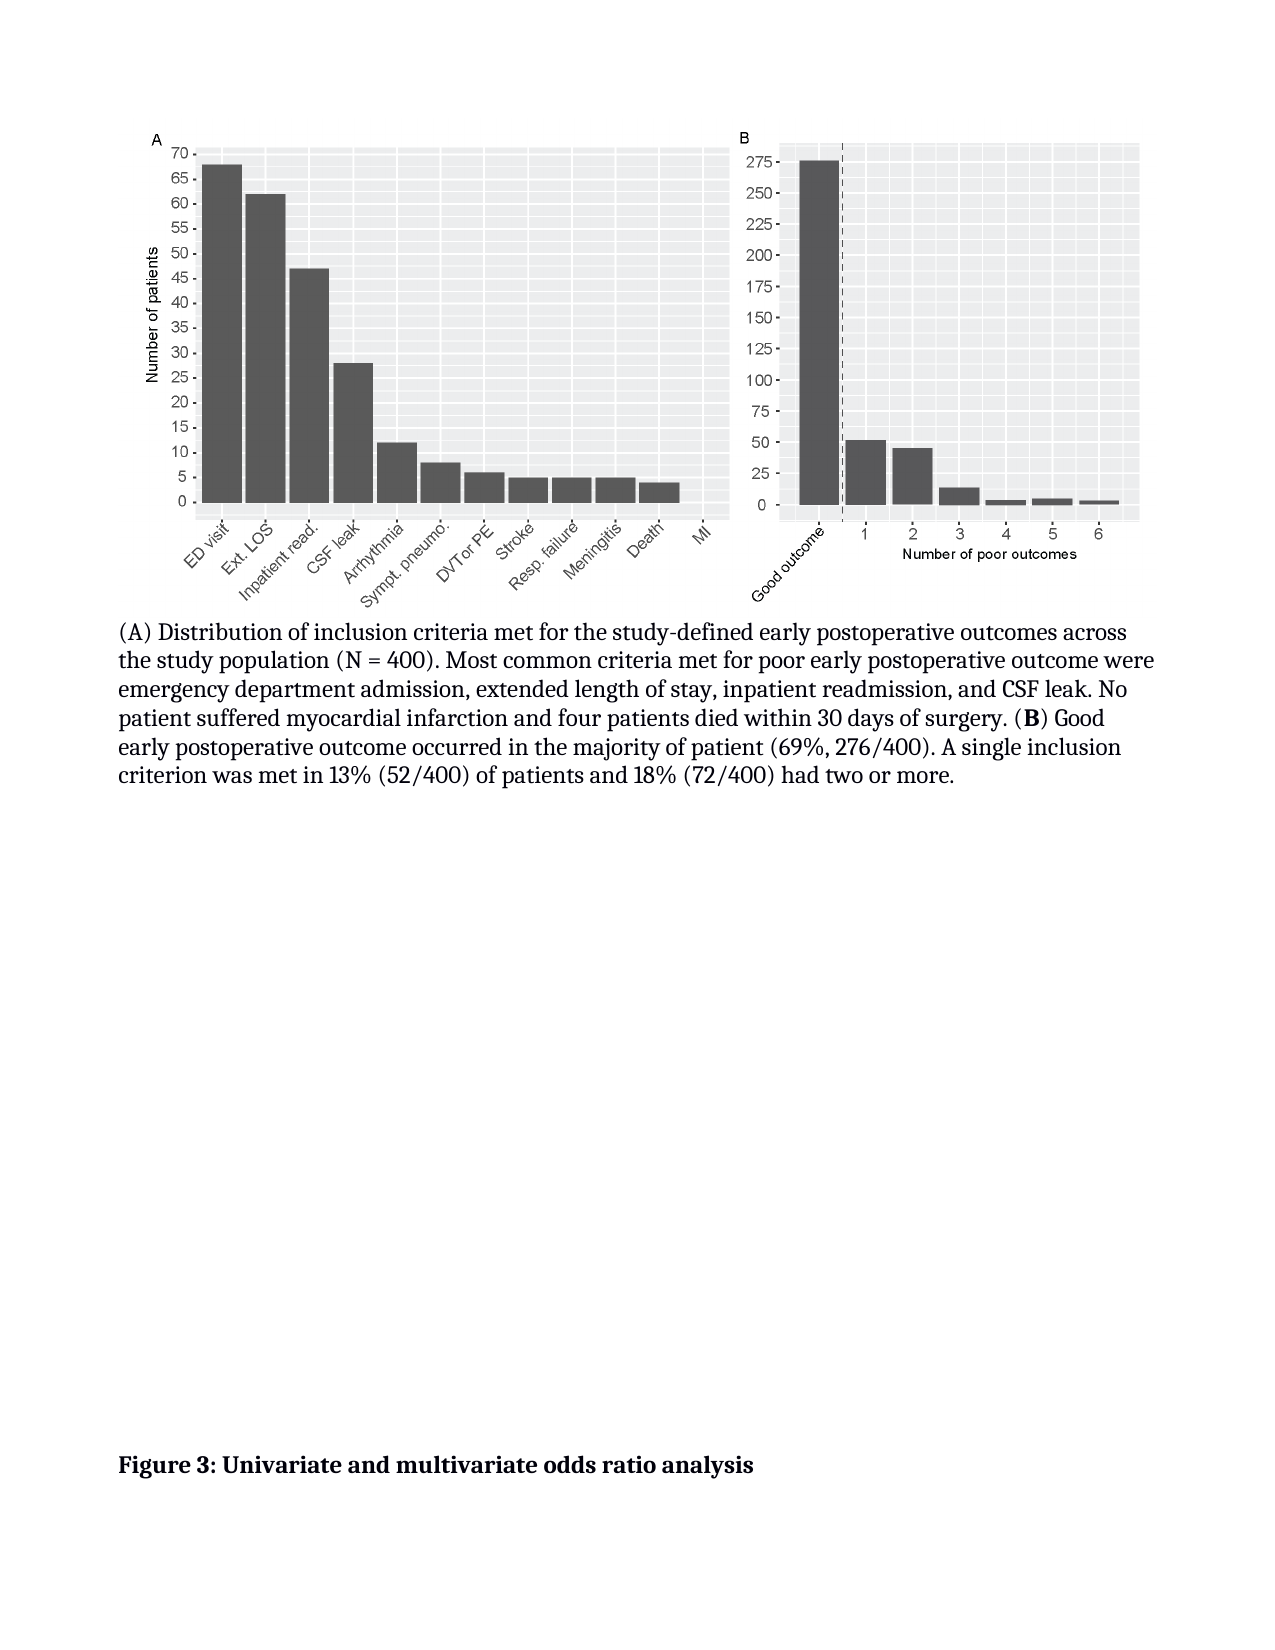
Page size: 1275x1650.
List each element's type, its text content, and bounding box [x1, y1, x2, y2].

picture [118, 118, 1158, 618]
text Figure 3: Univariate and multivariate odds ratio analysis [118, 1451, 1157, 1480]
text (A) Distribution of inclusion criteria met for the study-defined early postoperative outcomes across the study population (N = 400). Most common criteria met for poor early postoperative outcome were emergency department admission, extended length of stay, inpatient readmission, and CSF leak. No patient suffered myocardial infarction and four patients died within 30 days of surgery. (B) Good early postoperative outcome occurred in the majority of patient (69%, 276/400). A single inclusion criterion was met in 13% (52/400) of patients and 18% (72/400) had two or more. [118, 618, 1157, 790]
